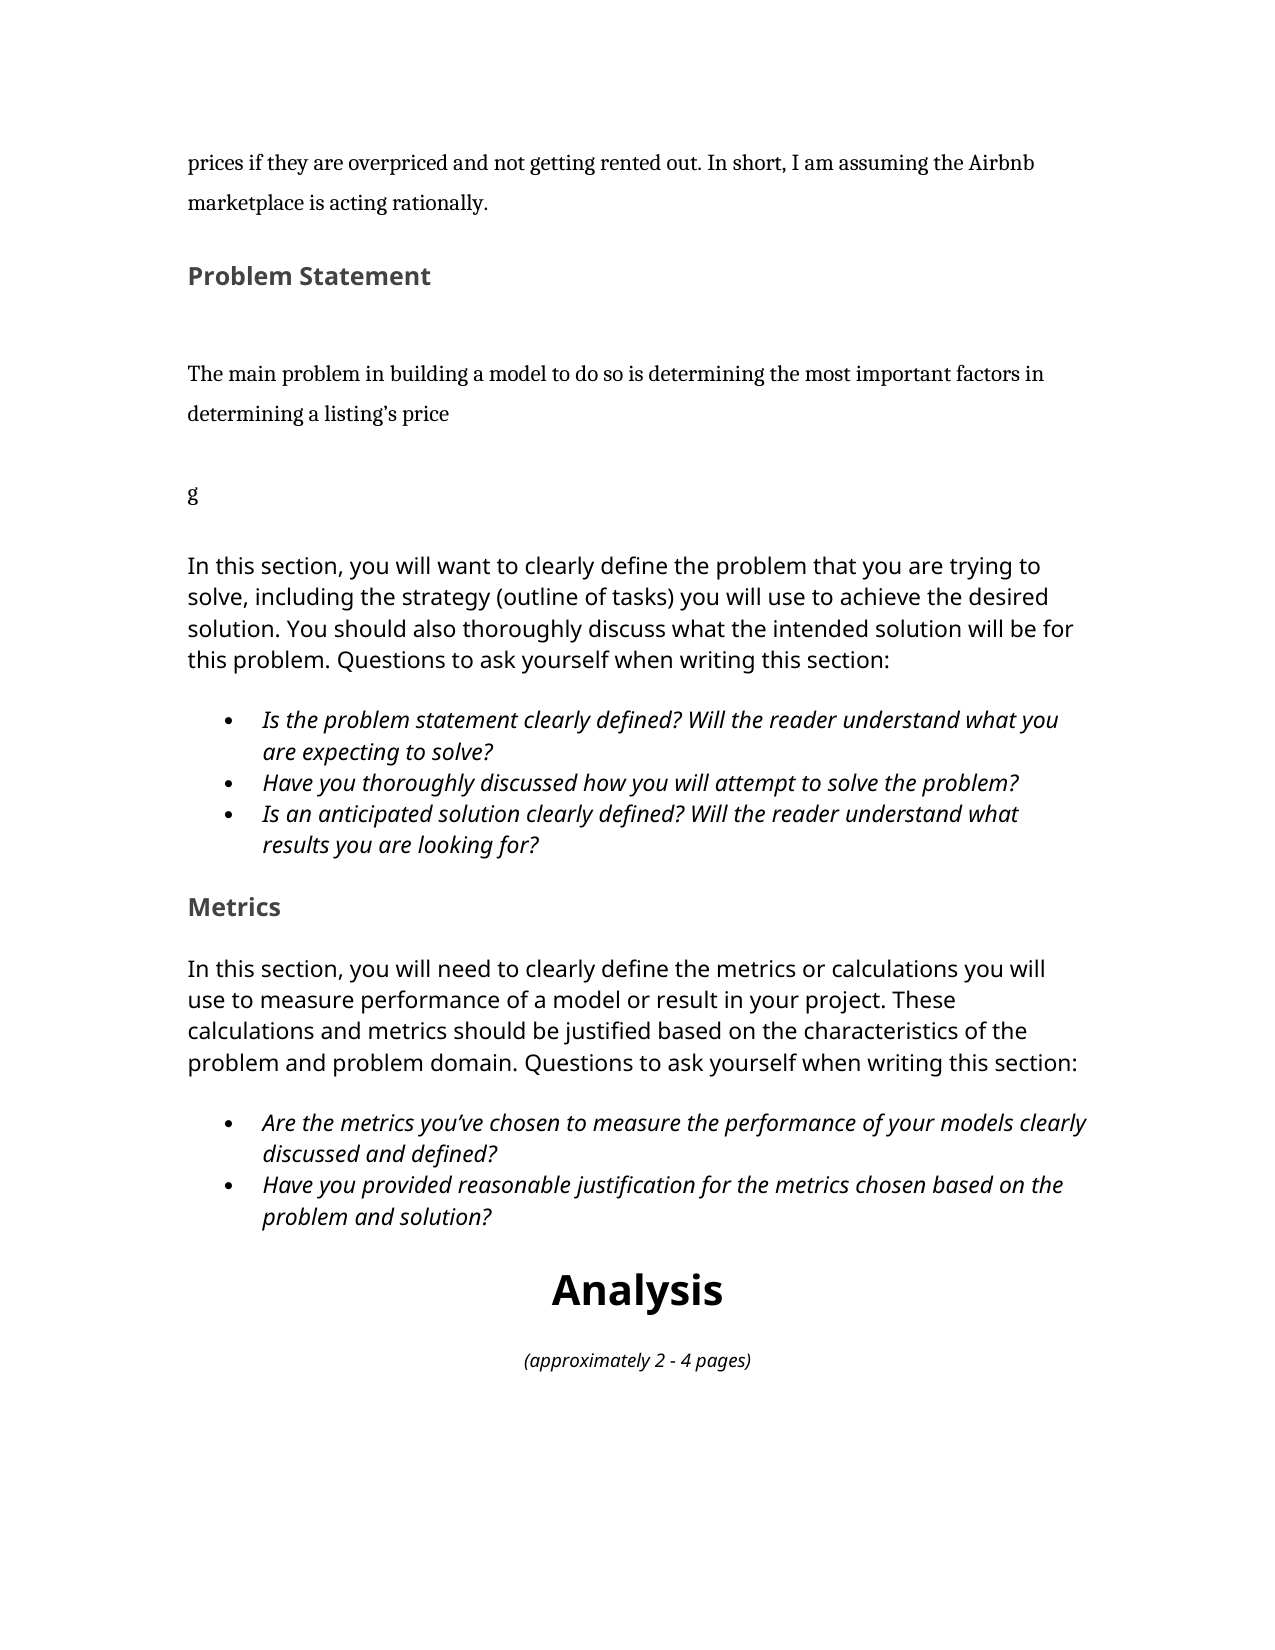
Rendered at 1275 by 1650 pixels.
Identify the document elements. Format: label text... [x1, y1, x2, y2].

list Have you provided reasonable justification for the metrics chosen based on the problem and solution? [225, 1169, 1087, 1232]
list Have you thoroughly discussed how you will attempt to solve the problem? [225, 767, 1087, 798]
text In this section, you will want to clearly define the problem that you are trying to solve, including the strategy (outline of tasks) you will use to achieve the desired solution. You should also thoroughly discuss what the intended solution will be for this problem. Questions to ask yourself when writing this section: [187, 550, 1087, 675]
text The main problem in building a model to do so is determining the most important factors in determining a listing’s price [187, 361, 1087, 427]
text g [187, 479, 1087, 506]
text (approximately 2 - 4 pages) [187, 1347, 1087, 1373]
text In this section, you will need to clearly define the metrics or calculations you will use to measure performance of a model or result in your project. These calculations and metrics should be justified based on the characteristics of the problem and problem domain. Questions to ask yourself when writing this section: [187, 953, 1087, 1078]
list Are the metrics you’ve chosen to measure the performance of your models clearly discussed and defined? [225, 1107, 1087, 1169]
text Problem Statement [187, 258, 1087, 292]
text Metrics [187, 889, 1087, 924]
list Is the problem statement clearly defined? Will the reader understand what you are expecting to solve? [225, 704, 1087, 767]
list Is an anticipated solution clearly defined? Will the reader understand what results you are looking for? [225, 798, 1087, 860]
text Analysis [187, 1261, 1087, 1318]
